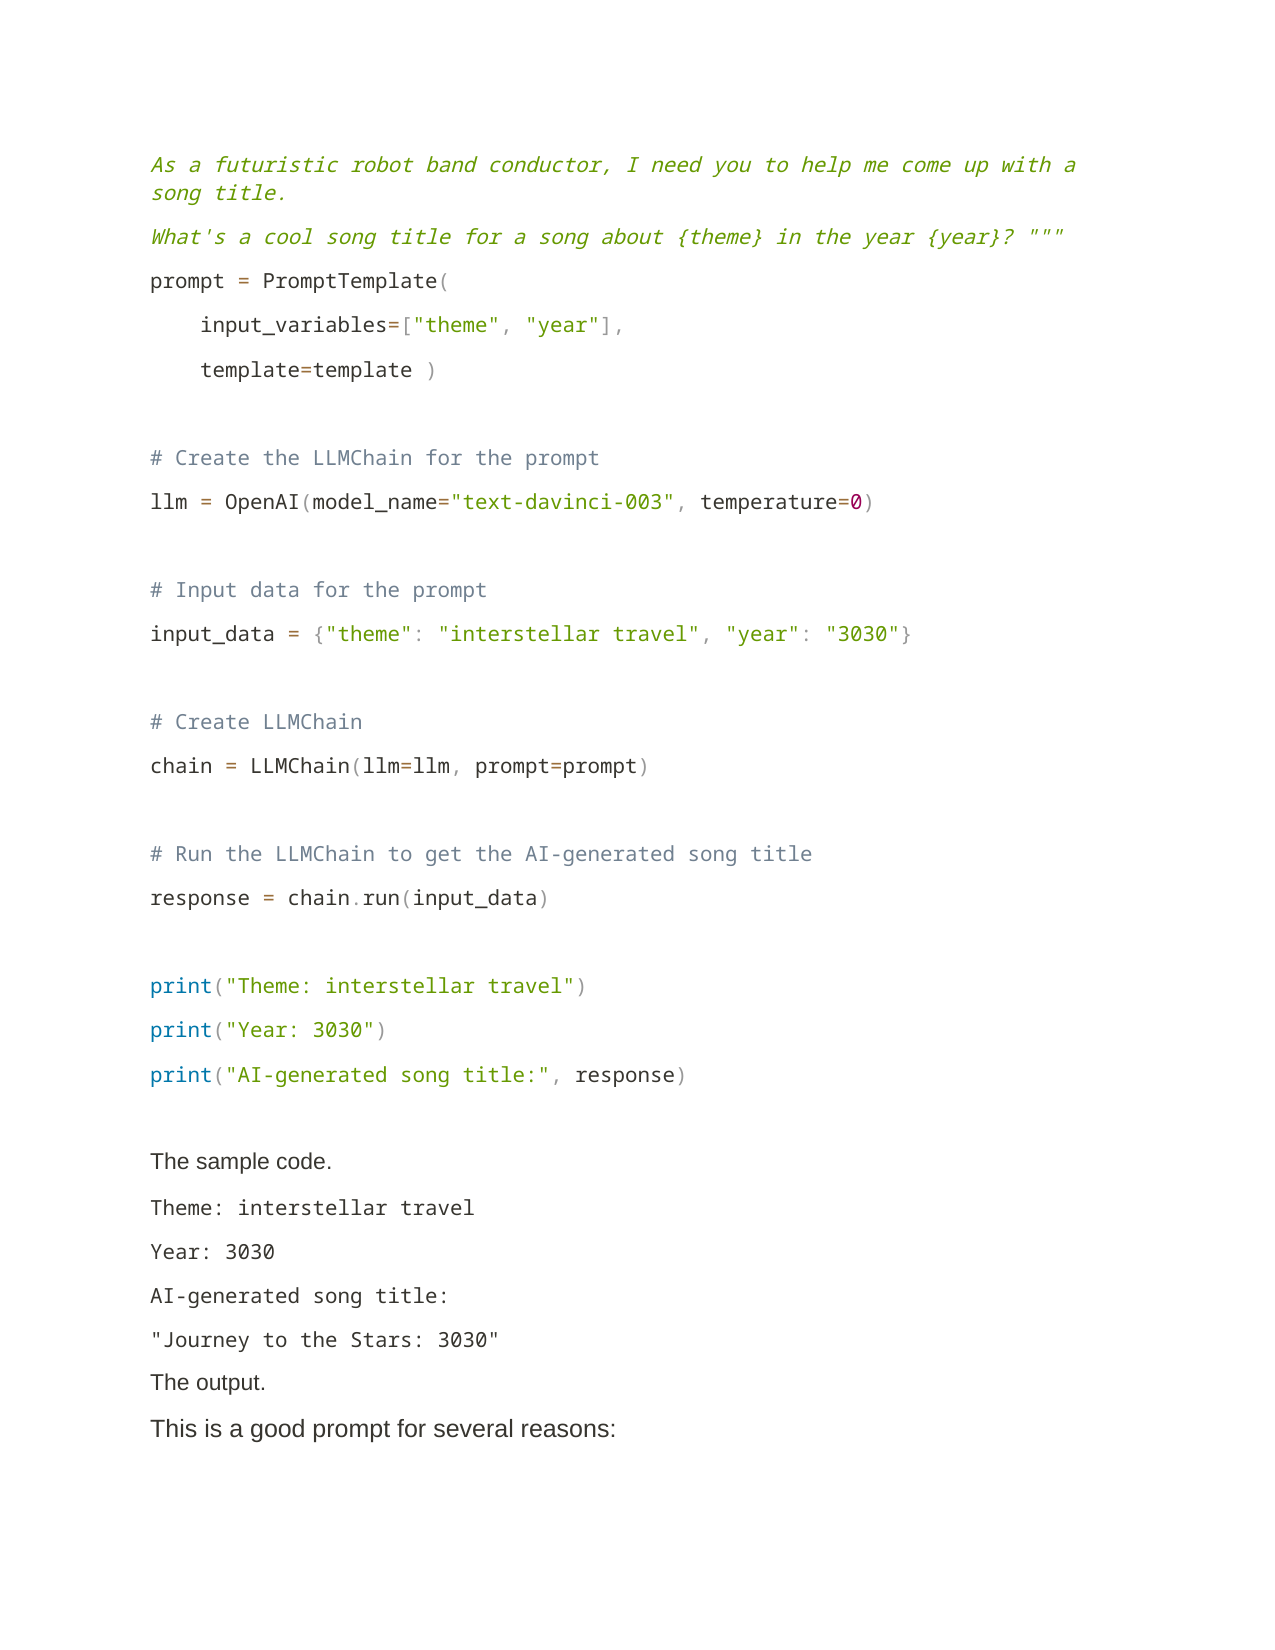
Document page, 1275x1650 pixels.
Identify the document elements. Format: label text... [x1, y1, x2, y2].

text template=template ) [150, 355, 1125, 383]
text "Journey to the Stars: 3030" [150, 1325, 1125, 1353]
text Theme: interstellar travel [150, 1193, 1125, 1221]
text What's a cool song title for a song about {theme} in the year {year}? """ [150, 222, 1125, 251]
text print("AI-generated song title:", response) [150, 1060, 1125, 1088]
text AI-generated song title: [150, 1281, 1125, 1309]
text print("Year: 3030") [150, 1016, 1125, 1044]
text This is a good prompt for several reasons: [150, 1414, 1125, 1443]
text input_data = {"theme": "interstellar travel", "year": "3030"} [150, 619, 1125, 647]
text prompt = PromptTemplate( [150, 267, 1125, 295]
text # Create LLMChain [150, 707, 1125, 736]
text chain = LLMChain(llm=llm, prompt=prompt) [150, 751, 1125, 780]
text The output. [150, 1369, 1125, 1396]
text input_variables=["theme", "year"], [150, 311, 1125, 339]
text # Input data for the prompt [150, 575, 1125, 603]
text response = chain.run(input_data) [150, 883, 1125, 912]
text The sample code. [150, 1148, 1125, 1174]
text print("Theme: interstellar travel") [150, 972, 1125, 1000]
text As a futuristic robot band conductor, I need you to help me come up with a song title. [150, 150, 1125, 207]
text # Run the LLMChain to get the AI-generated song title [150, 839, 1125, 868]
text Year: 3030 [150, 1237, 1125, 1265]
text llm = OpenAI(model_name="text-davinci-003", temperature=0) [150, 487, 1125, 515]
text # Create the LLMChain for the prompt [150, 443, 1125, 471]
